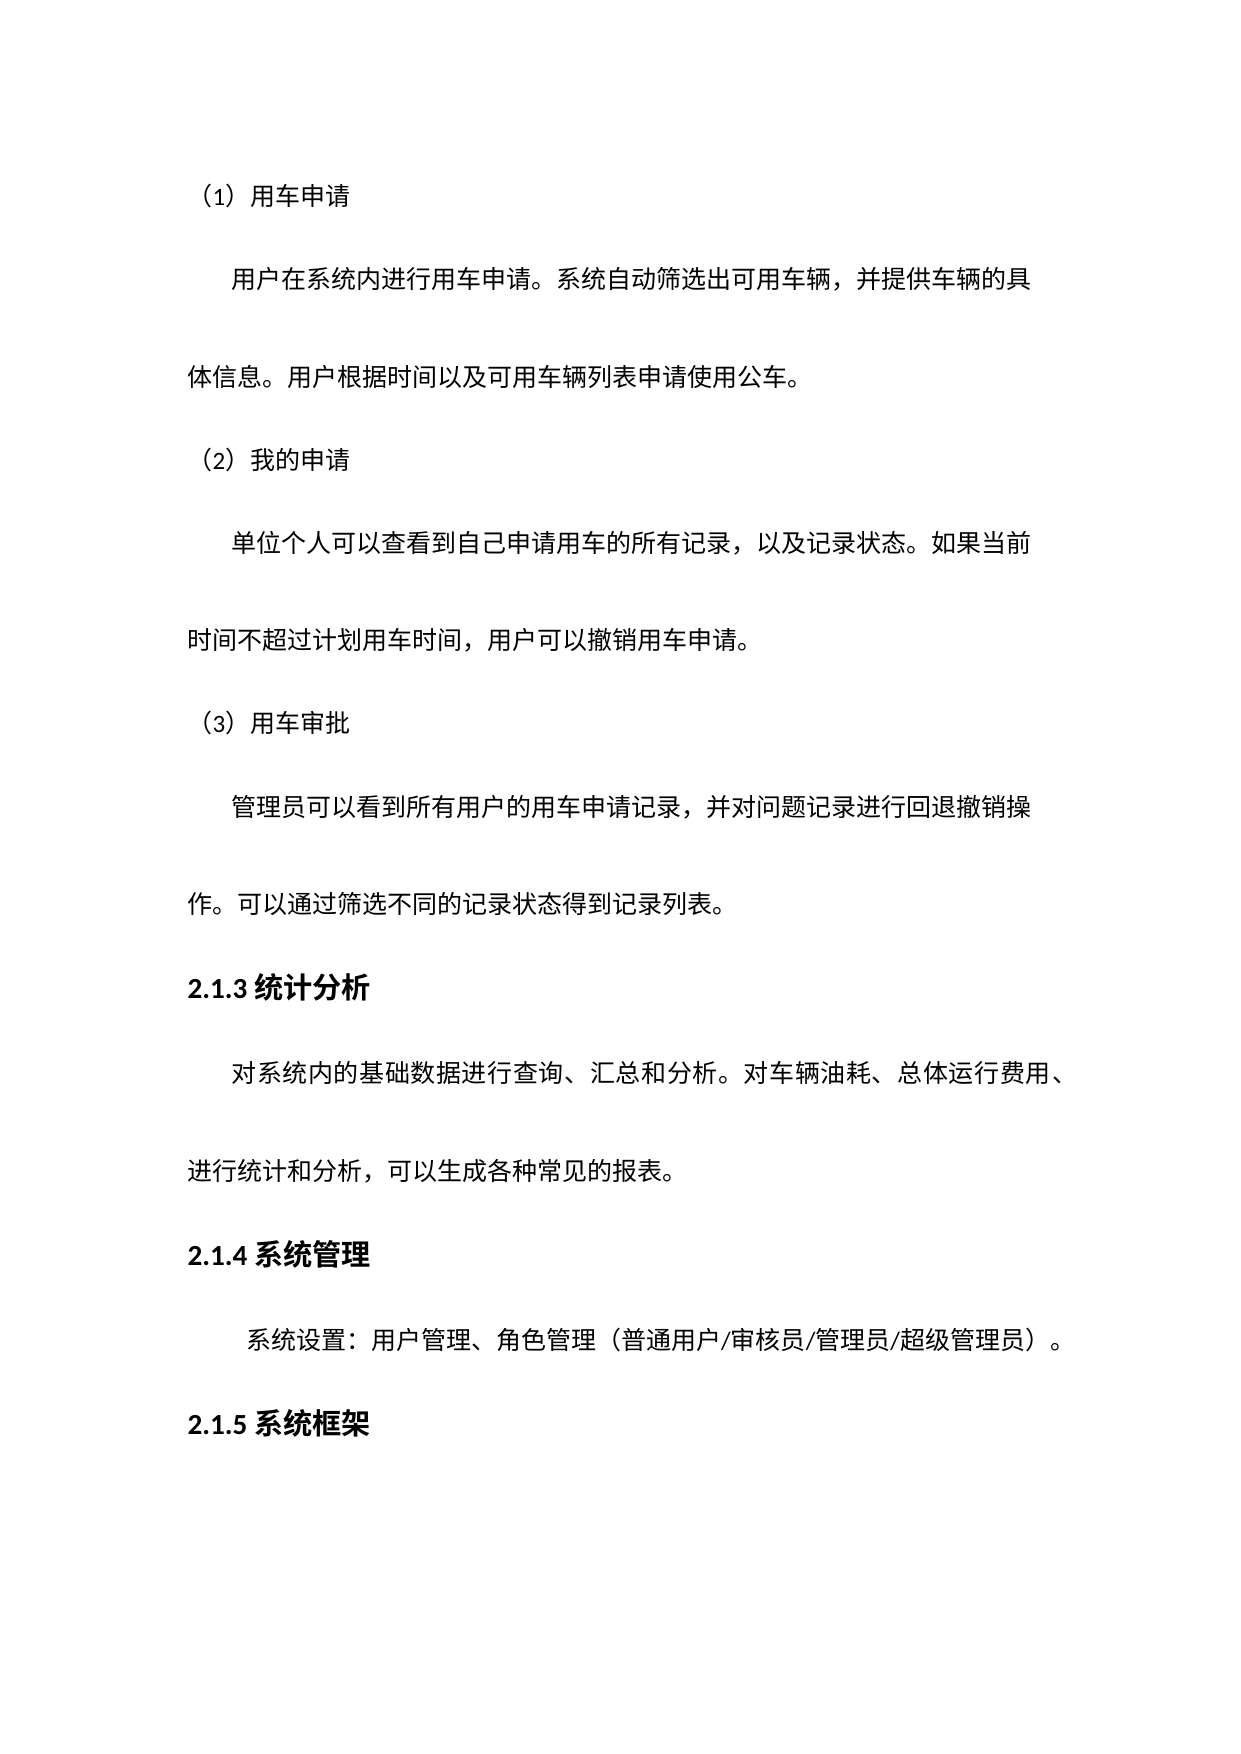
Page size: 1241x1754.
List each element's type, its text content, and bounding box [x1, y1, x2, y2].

text 用户在系统内进行用车申请。系统自动筛选出可用车辆，并提供车辆的具体信息。用户根据时间以及可用车辆列表申请使用公车。 [187, 245, 1053, 408]
text 系统设置：用户管理、角色管理（普通用户/审核员/管理员/超级管理员）。 [187, 1306, 1053, 1371]
text 管理员可以看到所有用户的用车申请记录，并对问题记录进行回退撤销操作。可以通过筛选不同的记录状态得到记录列表。 [187, 773, 1053, 935]
text 2.1.3 统计分析 [187, 953, 1053, 1018]
text 2.1.4 系统管理 [187, 1220, 1053, 1285]
text 2.1.5 系统框架 [187, 1389, 1053, 1454]
text 单位个人可以查看到自己申请用车的所有记录，以及记录状态。如果当前时间不超过计划用车时间，用户可以撤销用车申请。 [187, 509, 1053, 671]
text 对系统内的基础数据进行查询、汇总和分析。对车辆油耗、总体运行费用、进行统计和分析，可以生成各种常见的报表。 [187, 1039, 1053, 1202]
text （2）我的申请 [187, 426, 1053, 491]
text （3）用车审批 [187, 689, 1053, 754]
text （1）用车申请 [187, 162, 1053, 227]
